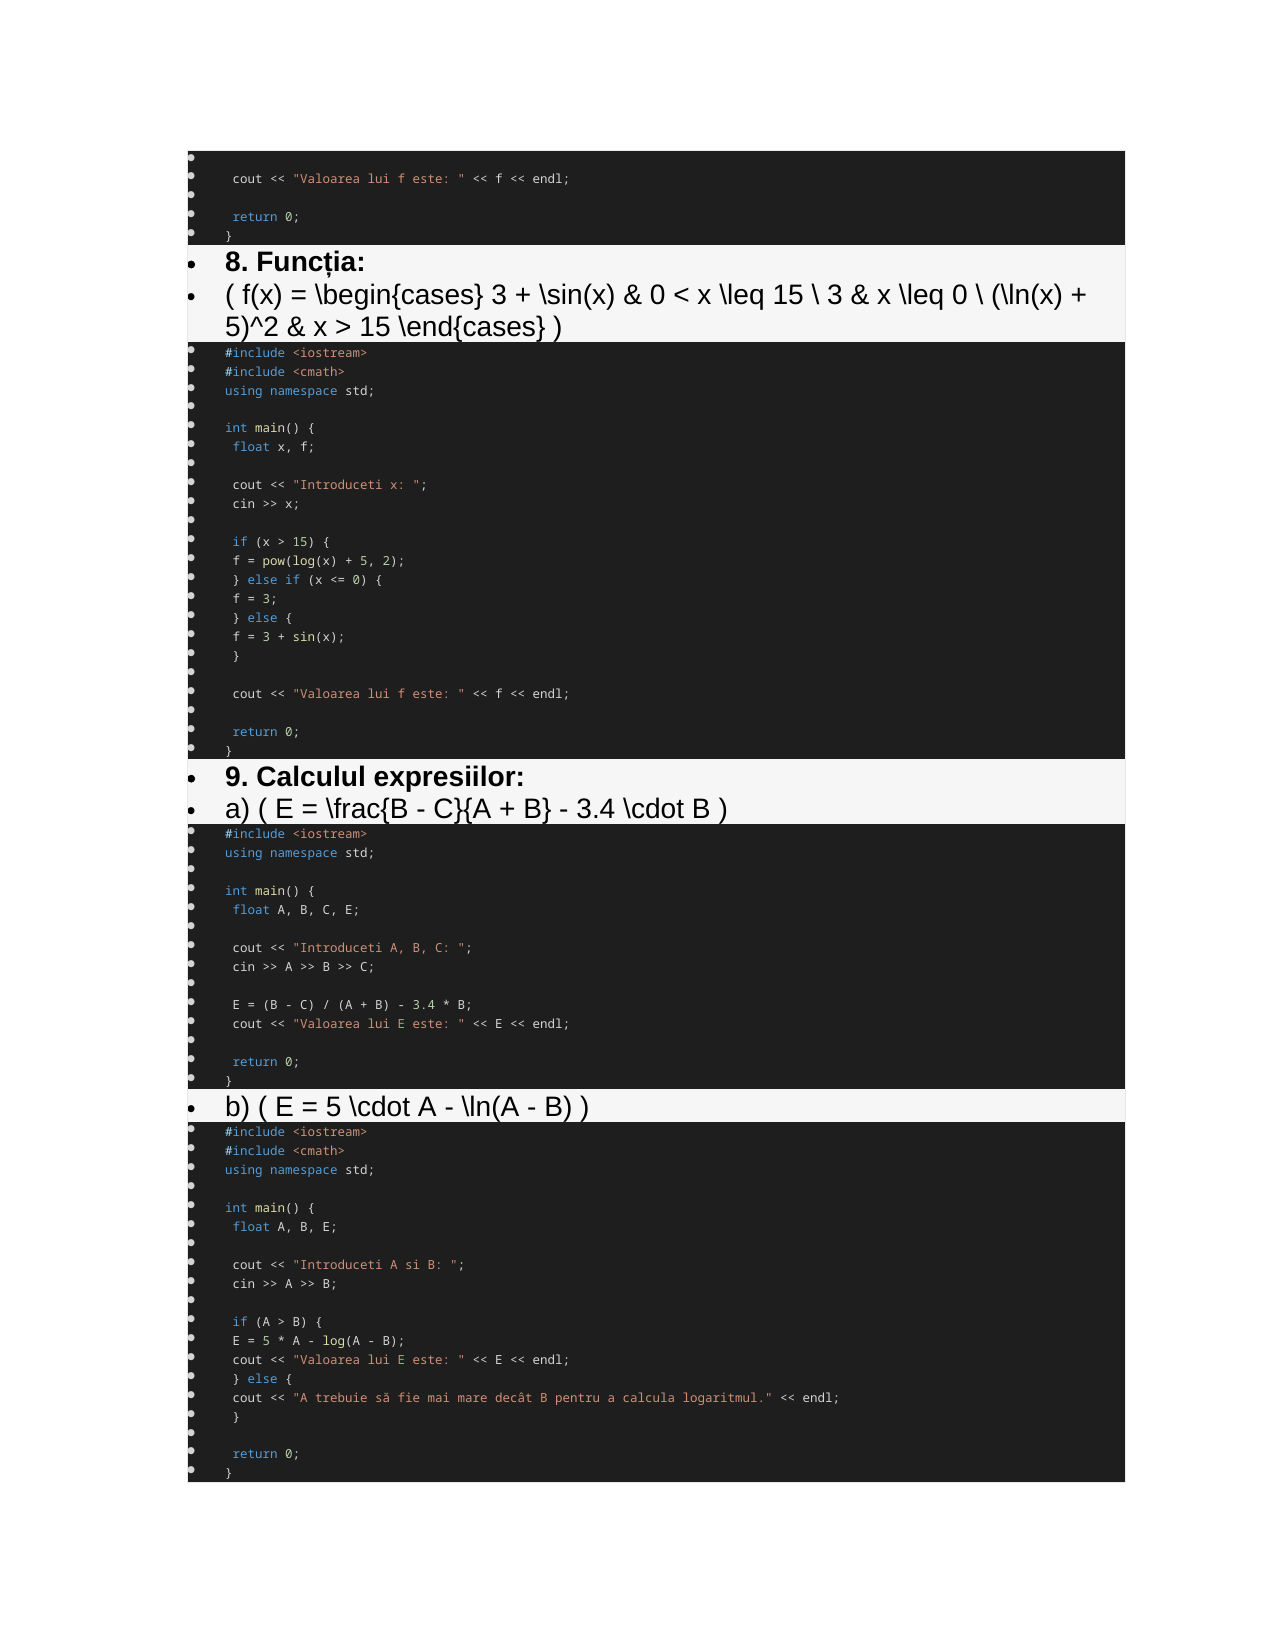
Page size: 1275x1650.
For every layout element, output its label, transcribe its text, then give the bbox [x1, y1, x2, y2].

list #include <iostream> [188, 824, 1125, 843]
list E = (B - C) / (A + B) - 3.4 * B; [188, 994, 1125, 1013]
list cin >> A >> B >> C; [188, 957, 1125, 976]
list int main() { [188, 881, 1125, 900]
list f = 3 + sin(x); [188, 626, 1125, 645]
list using namespace std; [188, 1159, 1125, 1178]
list return 0; [188, 721, 1125, 740]
list cout << "Valoarea lui f este: " << f << endl; [188, 683, 1125, 702]
list float A, B, E; [188, 1216, 1125, 1235]
list } [188, 1406, 1125, 1425]
list } [188, 1070, 1125, 1089]
list cout << "Introduceti x: "; [188, 475, 1125, 494]
list f = pow(log(x) + 5, 2); [188, 551, 1125, 569]
list } [188, 226, 1125, 245]
list cout << "Valoarea lui E este: " << E << endl; [188, 1013, 1125, 1032]
list cin >> A >> B; [188, 1273, 1125, 1292]
list #include <iostream> [188, 1122, 1125, 1141]
list cout << "Introduceti A, B, C: "; [188, 938, 1125, 957]
list } else { [188, 1368, 1125, 1387]
list f = 3; [188, 588, 1125, 607]
list #include <cmath> [188, 361, 1125, 380]
list return 0; [188, 1444, 1125, 1463]
list } else if (x <= 0) { [188, 569, 1125, 588]
list cin >> x; [188, 494, 1125, 513]
list cout << "Valoarea lui E este: " << E << endl; [188, 1349, 1125, 1368]
list b) ( E = 5 \cdot A - \ln(A - B) ) [188, 1089, 1125, 1122]
list cout << "A trebuie să fie mai mare decât B pentru a calcula logaritmul." << endl; [188, 1387, 1125, 1406]
list 8. Funcția: [188, 245, 1125, 277]
list cout << "Introduceti A si B: "; [188, 1254, 1125, 1273]
list 9. Calculul expresiilor: [188, 759, 1125, 791]
list float x, f; [188, 437, 1125, 456]
list #include <cmath> [188, 1141, 1125, 1159]
list ( f(x) = \begin{cases} 3 + \sin(x) & 0 < x \leq 15 \ 3 & x \leq 0 \ (\ln(x) + 5)^2 & x > 15 \end{cases} ) [188, 277, 1125, 342]
list #include <iostream> [188, 342, 1125, 361]
list if (x > 15) { [188, 532, 1125, 551]
list } [188, 645, 1125, 664]
list } [188, 1463, 1125, 1482]
list return 0; [188, 207, 1125, 226]
list using namespace std; [188, 380, 1125, 399]
list } [188, 740, 1125, 759]
list } else { [188, 607, 1125, 626]
list using namespace std; [188, 843, 1125, 862]
list if (A > B) { [188, 1311, 1125, 1330]
list int main() { [188, 1197, 1125, 1216]
list cout << "Valoarea lui f este: " << f << endl; [188, 169, 1125, 188]
list a) ( E = \frac{B - C}{A + B} - 3.4 \cdot B ) [188, 791, 1125, 824]
list E = 5 * A - log(A - B); [188, 1330, 1125, 1349]
list float A, B, C, E; [188, 900, 1125, 919]
list int main() { [188, 418, 1125, 437]
list return 0; [188, 1051, 1125, 1070]
